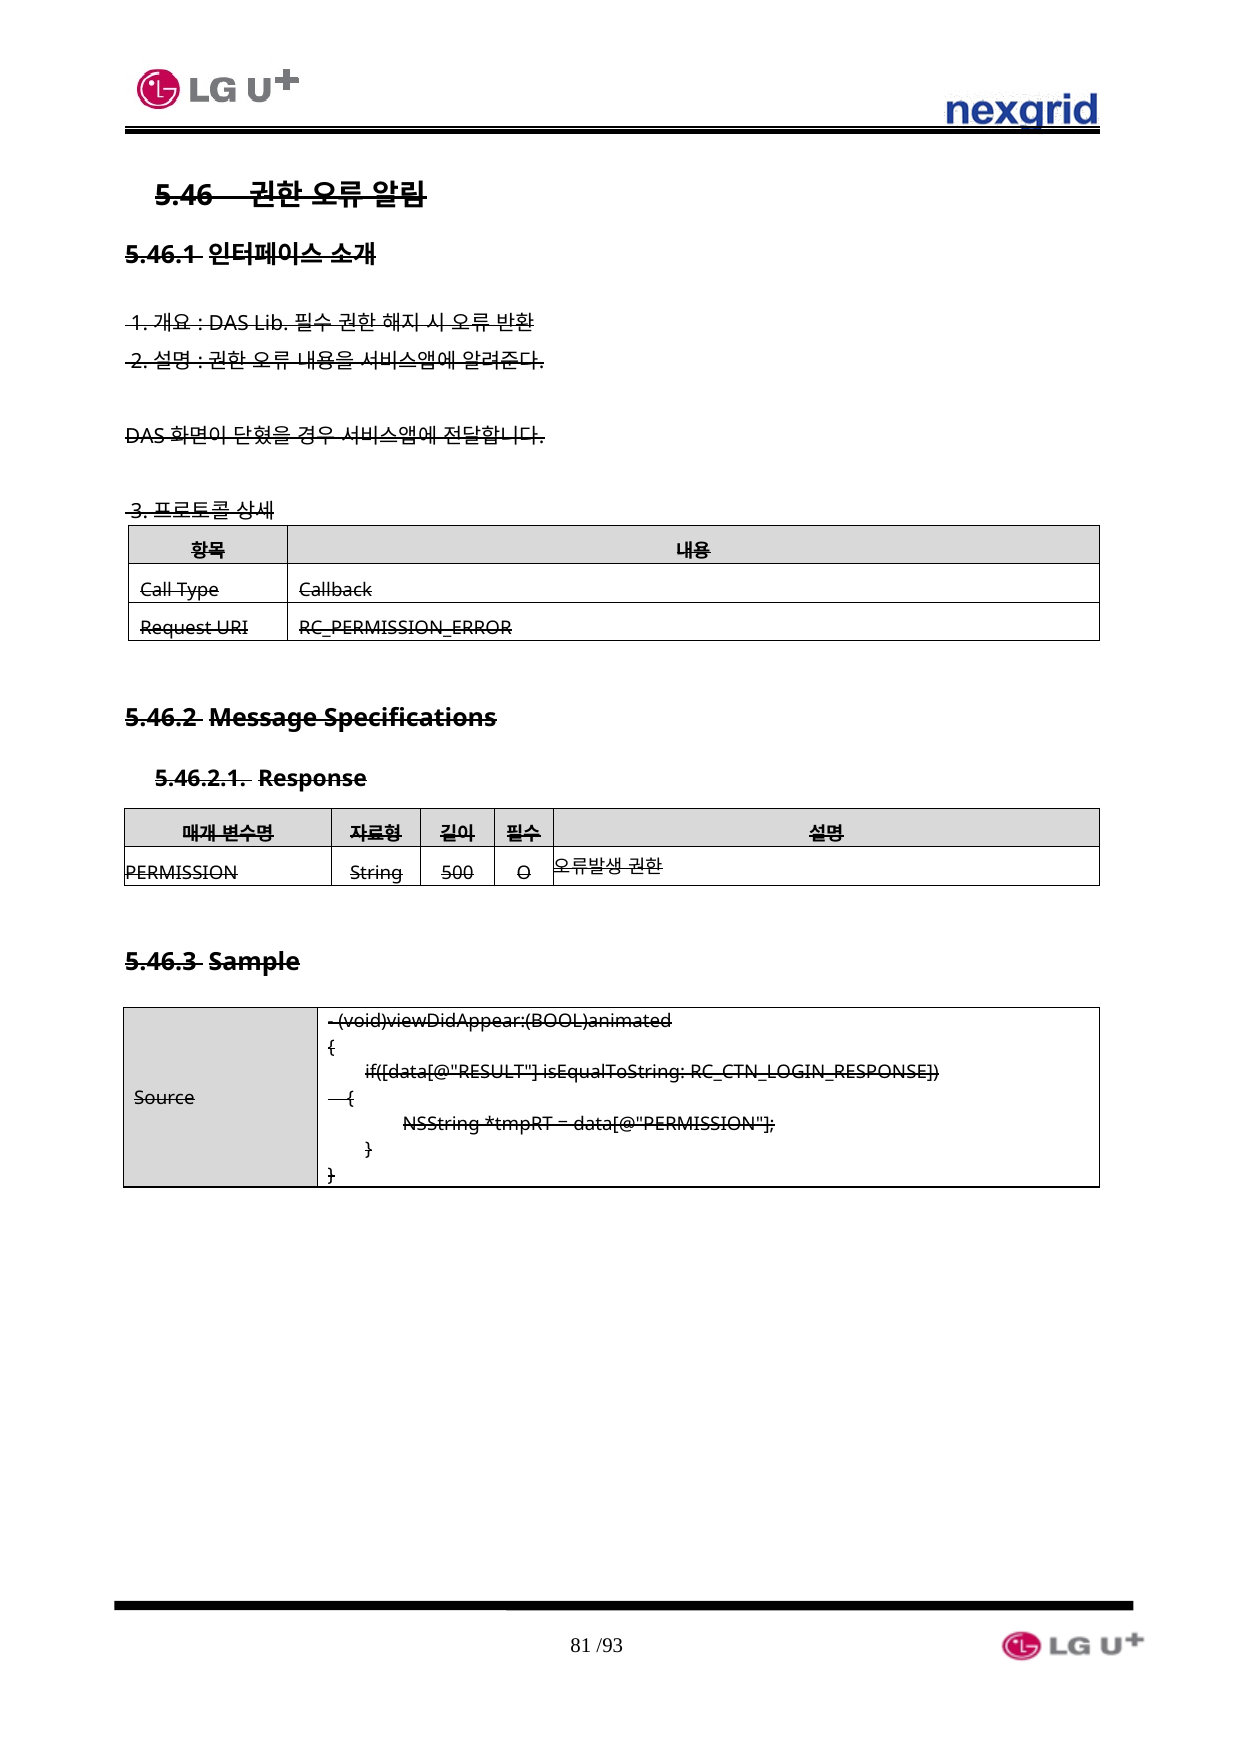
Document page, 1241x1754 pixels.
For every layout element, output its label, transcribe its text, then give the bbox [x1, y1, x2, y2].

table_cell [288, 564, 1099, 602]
text 3. 프로토콜 상세 [125, 487, 1122, 524]
subtitle 인터페이스 소개 [125, 235, 1122, 271]
picture [943, 88, 1100, 126]
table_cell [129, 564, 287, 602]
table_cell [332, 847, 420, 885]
subtitle Message Specifications [125, 699, 1122, 733]
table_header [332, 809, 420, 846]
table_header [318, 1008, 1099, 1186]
subtitle 권한 오류 알림 [154, 171, 1122, 214]
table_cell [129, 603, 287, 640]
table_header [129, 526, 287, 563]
picture [125, 60, 314, 114]
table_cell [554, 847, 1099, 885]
subtitle Response [154, 762, 1122, 793]
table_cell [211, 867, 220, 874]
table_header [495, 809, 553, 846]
text 2. 설명 : 권한 오류 내용을 서비스앱에 알려준다. [125, 337, 1122, 374]
text 1. 개요 : DAS Lib. 필수 권한 해지 시 오류 반환 [125, 299, 1122, 337]
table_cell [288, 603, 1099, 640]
text DAS 화면이 닫혔을 경우 서비스앱에 전달합니다. [125, 412, 1122, 449]
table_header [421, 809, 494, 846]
subtitle Sample [125, 944, 1122, 978]
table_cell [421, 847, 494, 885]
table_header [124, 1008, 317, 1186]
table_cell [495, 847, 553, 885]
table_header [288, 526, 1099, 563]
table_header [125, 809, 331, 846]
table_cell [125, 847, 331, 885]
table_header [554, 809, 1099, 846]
